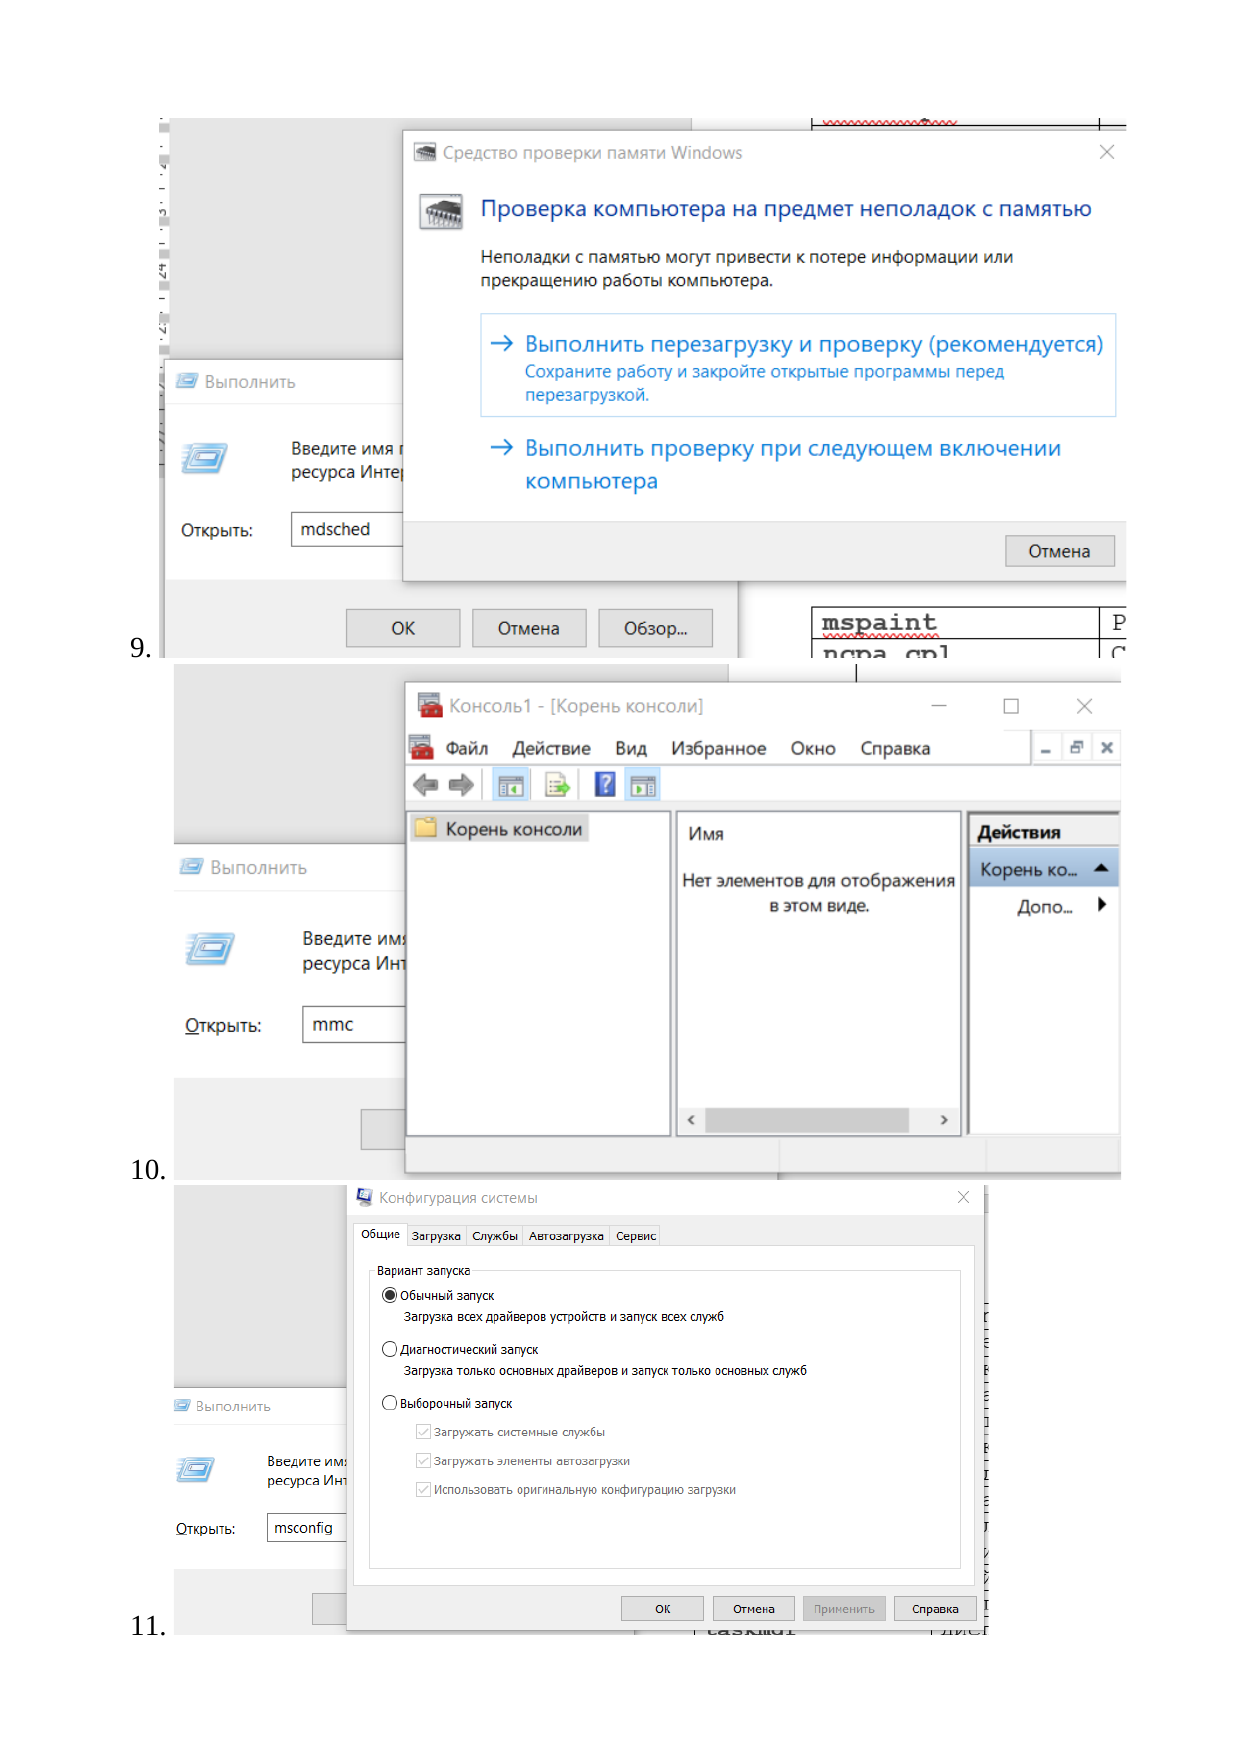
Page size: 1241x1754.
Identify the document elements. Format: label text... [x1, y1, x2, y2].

picture [173, 664, 1122, 1180]
picture [173, 1185, 989, 1635]
picture [159, 118, 1127, 658]
